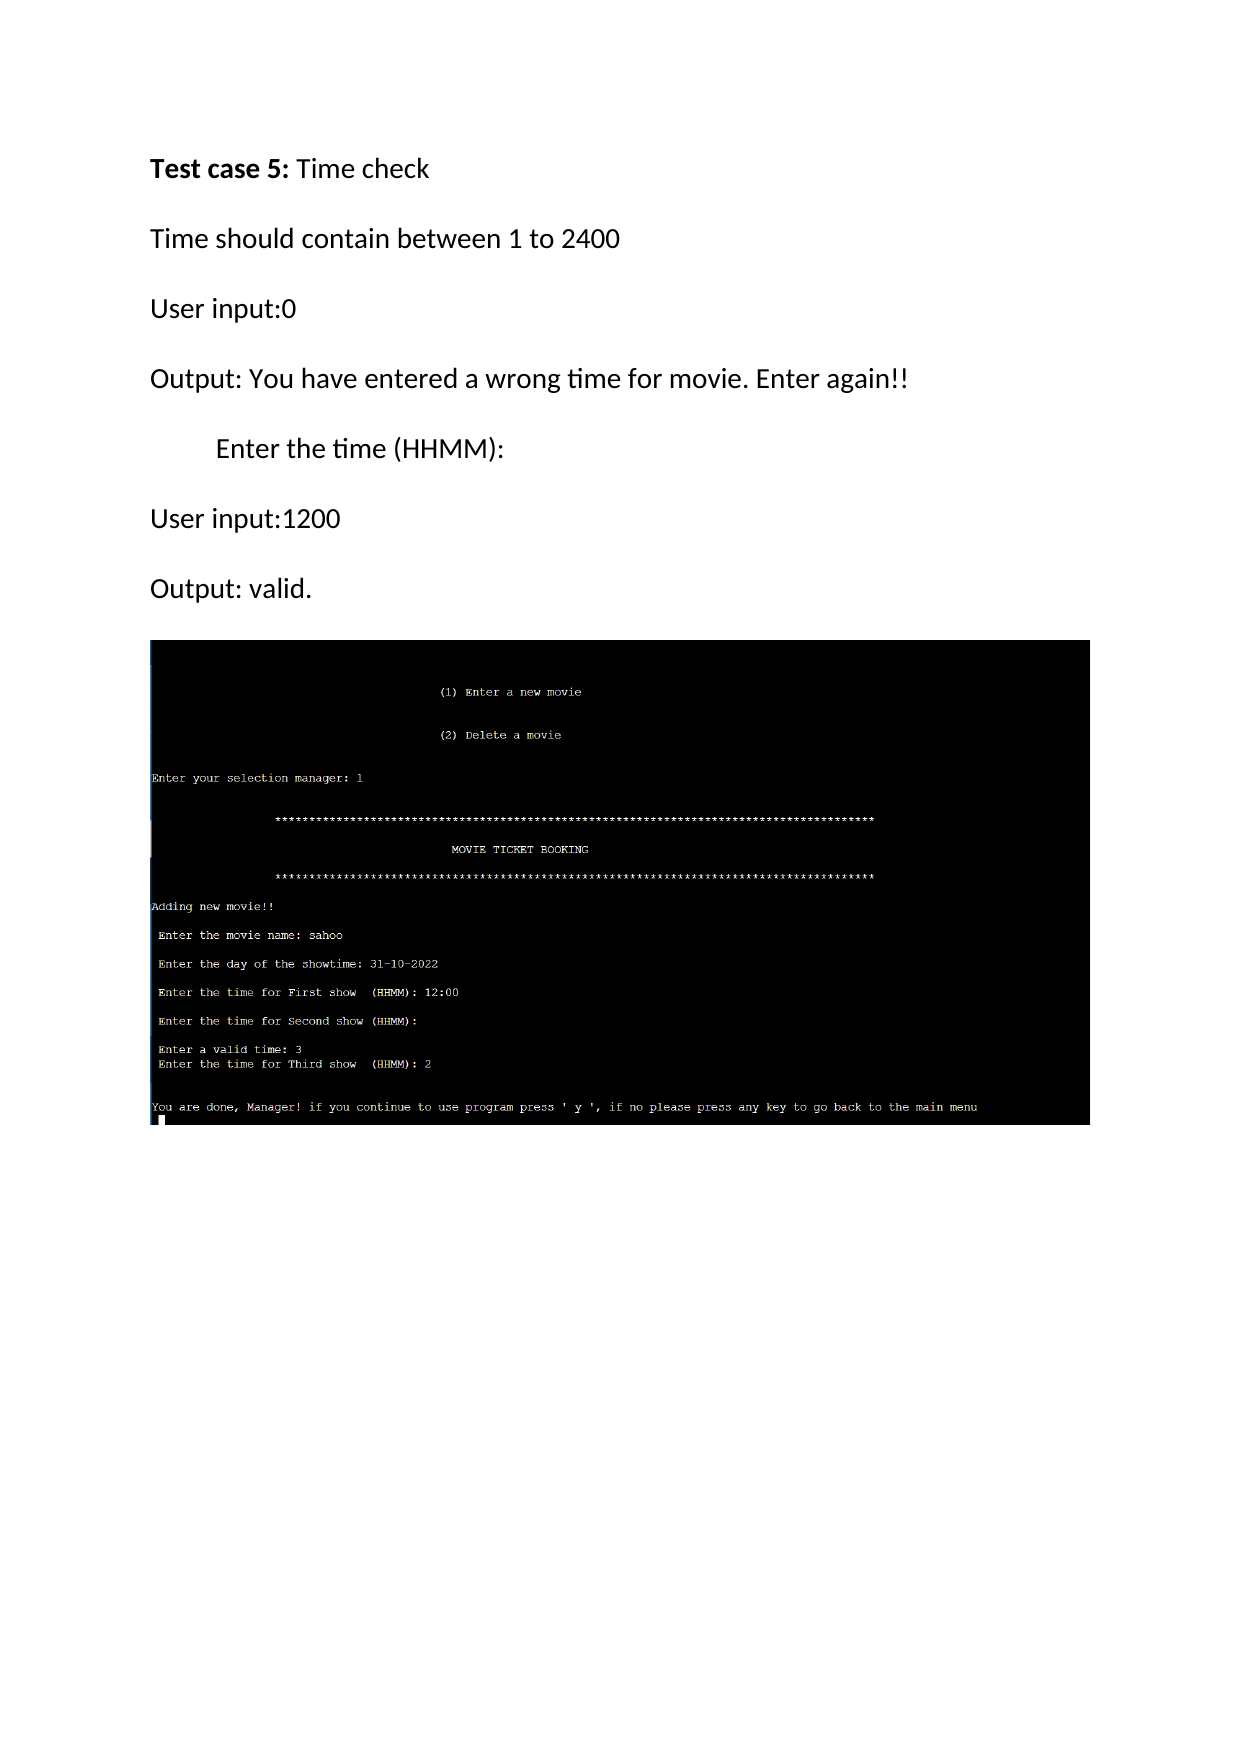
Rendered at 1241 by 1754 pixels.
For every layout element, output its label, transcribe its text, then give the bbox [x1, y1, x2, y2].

text Output: You have entered a wrong time for movie. Enter again!! [150, 360, 1090, 396]
text Enter the time (HHMM): [150, 430, 1090, 466]
text Test case 5: Time check [150, 150, 1090, 186]
text User input:0 [150, 290, 1090, 326]
text User input:1200 [150, 501, 1090, 536]
text Output: valid. [150, 571, 1090, 606]
picture [150, 640, 1091, 1125]
text Time should contain between 1 to 2400 [150, 220, 1090, 256]
